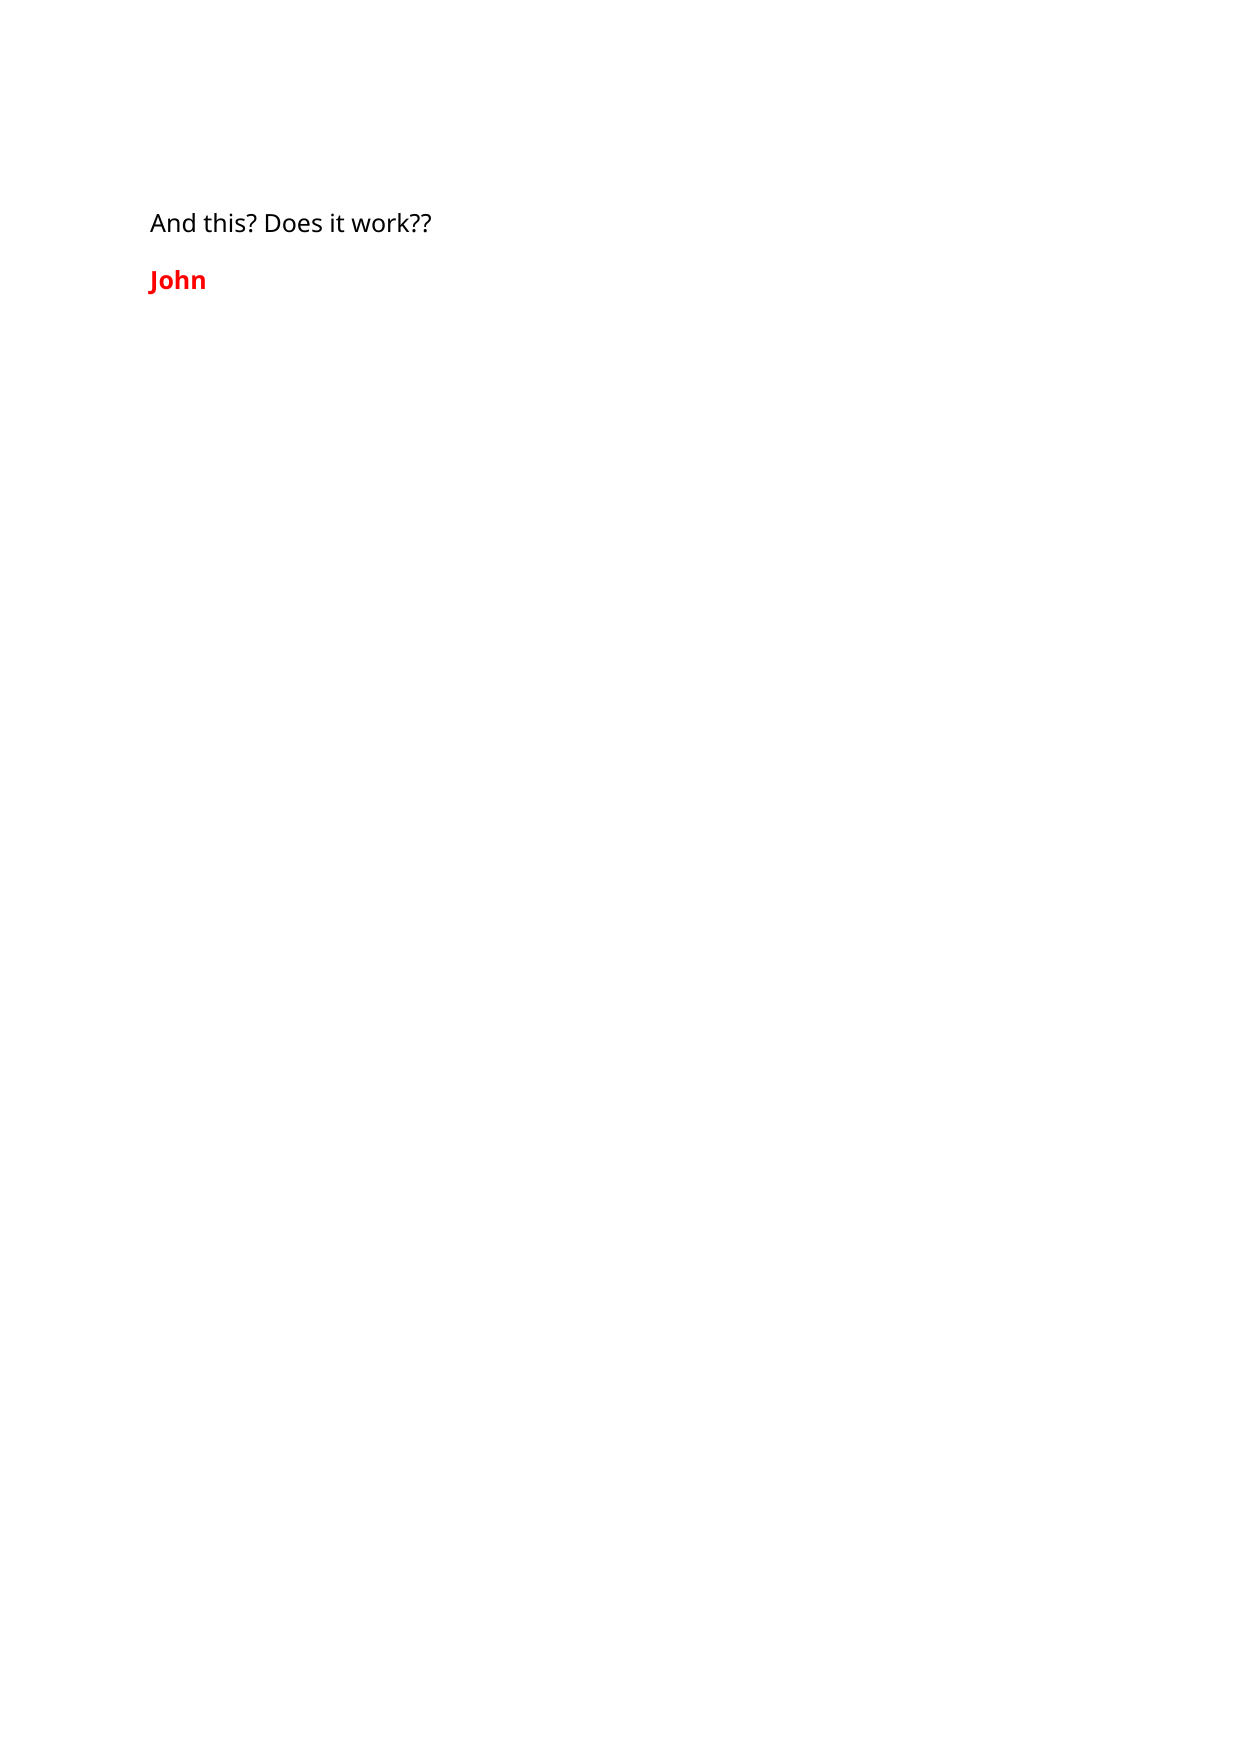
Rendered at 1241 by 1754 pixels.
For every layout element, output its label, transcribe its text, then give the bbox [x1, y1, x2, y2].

text And this? Does it work?? [150, 206, 1090, 240]
text John [150, 262, 1090, 296]
